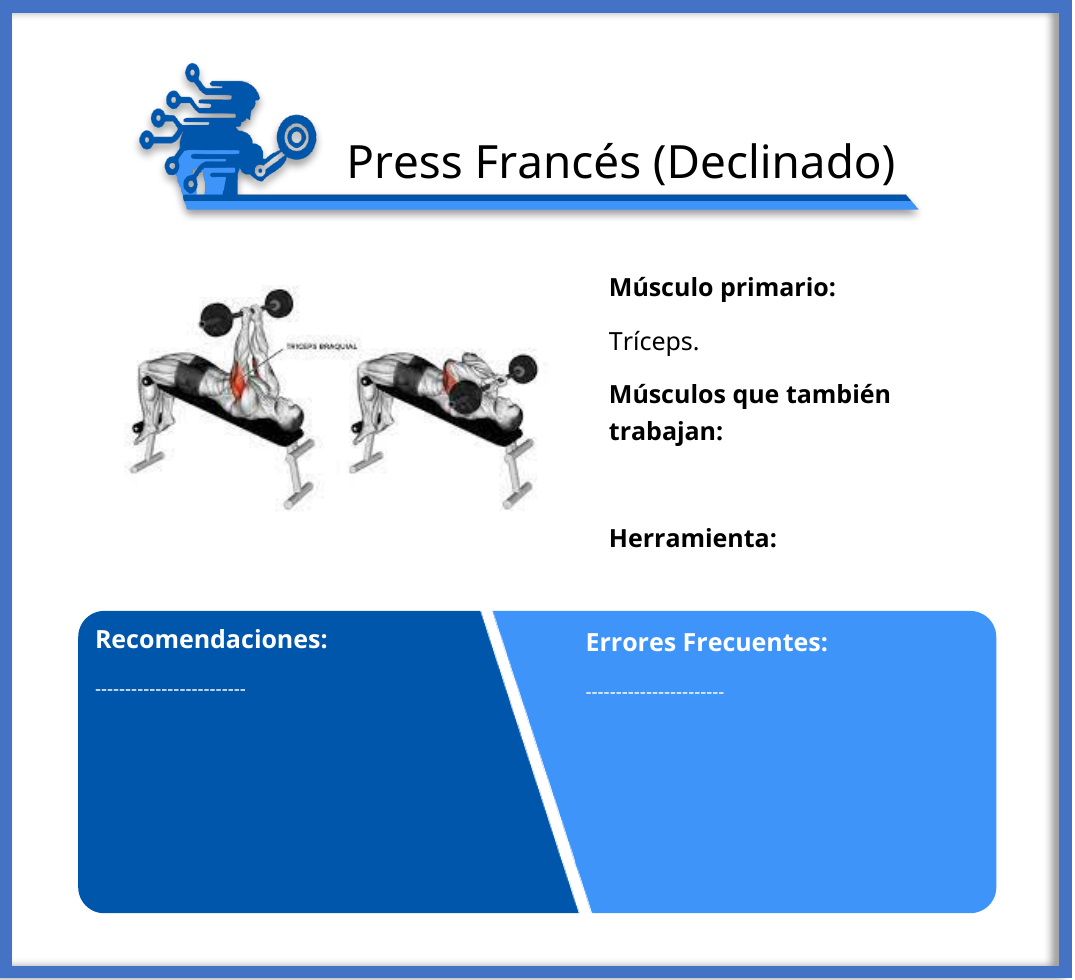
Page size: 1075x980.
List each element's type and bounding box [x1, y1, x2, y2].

picture [78, 610, 997, 914]
picture [139, 32, 919, 240]
picture [62, 285, 606, 513]
